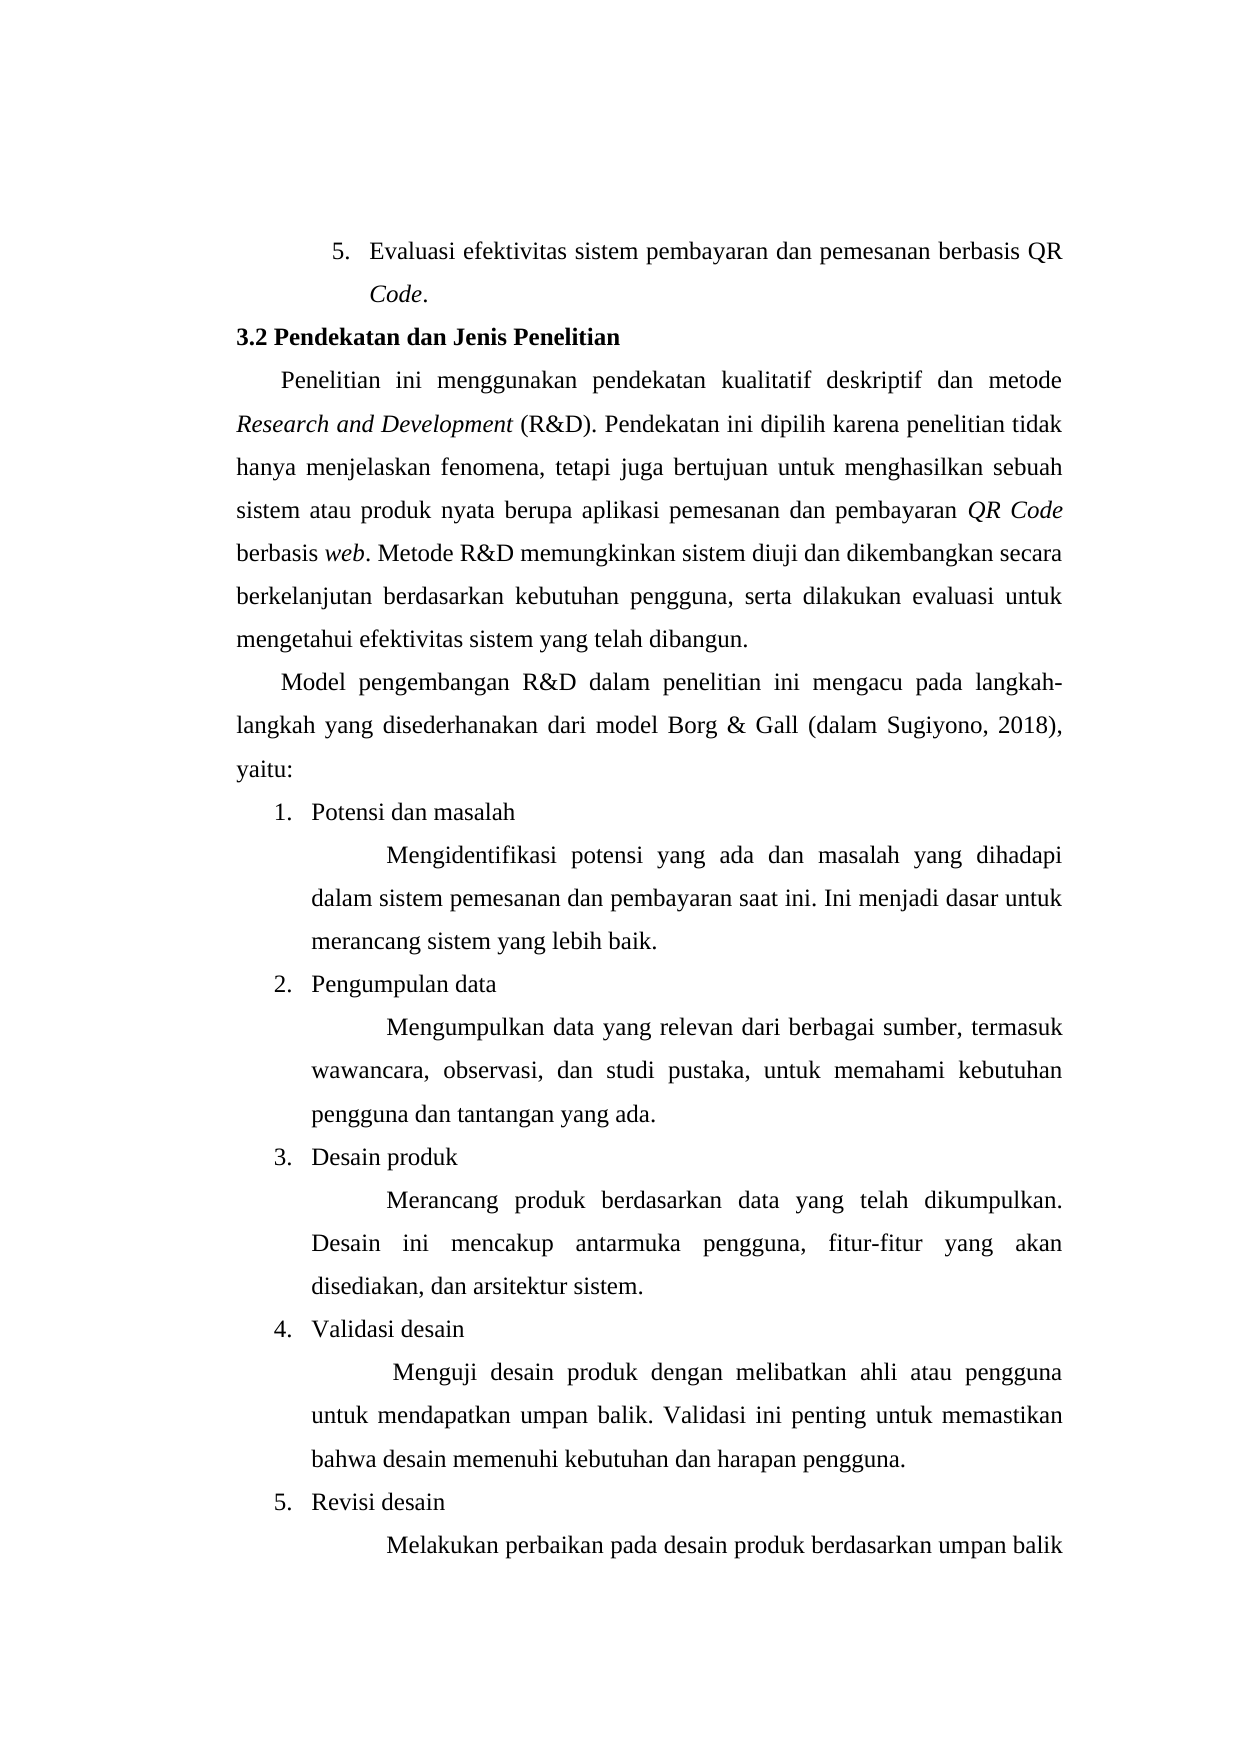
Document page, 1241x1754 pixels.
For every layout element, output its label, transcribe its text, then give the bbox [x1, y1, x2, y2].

list Potensi dan masalah [274, 797, 1063, 826]
list Desain produk [274, 1142, 1063, 1171]
text Menguji desain produk dengan melibatkan ahli atau pengguna untuk mendapatkan umpan balik. Validasi ini penting untuk memastikan bahwa desain memenuhi kebutuhan dan harapan pengguna. [311, 1357, 1063, 1472]
subtitle 3.2 Pendekatan dan Jenis Penelitian [236, 322, 1063, 351]
text Penelitian ini menggunakan pendekatan kualitatif deskriptif dan metode Research and Development (R&D). Pendekatan ini dipilih karena penelitian tidak hanya menjelaskan fenomena, tetapi juga bertujuan untuk menghasilkan sebuah sistem atau produk nyata berupa aplikasi pemesanan dan pembayaran QR Code berbasis web. Metode R&D memungkinkan sistem diuji dan dikembangkan secara berkelanjutan berdasarkan kebutuhan pengguna, serta dilakukan evaluasi untuk mengetahui efektivitas sistem yang telah dibangun. [236, 366, 1063, 653]
list Pengumpulan data [274, 969, 1063, 998]
text Mengidentifikasi potensi yang ada dan masalah yang dihadapi dalam sistem pemesanan dan pembayaran saat ini. Ini menjadi dasar untuk merancang sistem yang lebih baik. [311, 840, 1063, 955]
text Mengumpulkan data yang relevan dari berbagai sumber, termasuk wawancara, observasi, dan studi pustaka, untuk memahami kebutuhan pengguna dan tantangan yang ada. [311, 1012, 1063, 1127]
text Model pengembangan R&D dalam penelitian ini mengacu pada langkah-langkah yang disederhanakan dari model Borg & Gall (dalam Sugiyono, 2018), yaitu: [236, 667, 1063, 782]
list Evaluasi efektivitas sistem pembayaran dan pemesanan berbasis QR Code. [332, 236, 1063, 308]
text Merancang produk berdasarkan data yang telah dikumpulkan. Desain ini mencakup antarmuka pengguna, fitur-fitur yang akan disediakan, dan arsitektur sistem. [311, 1185, 1063, 1300]
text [311, 1530, 1063, 1559]
list Revisi desain [274, 1487, 1063, 1516]
list Validasi desain [274, 1314, 1063, 1343]
